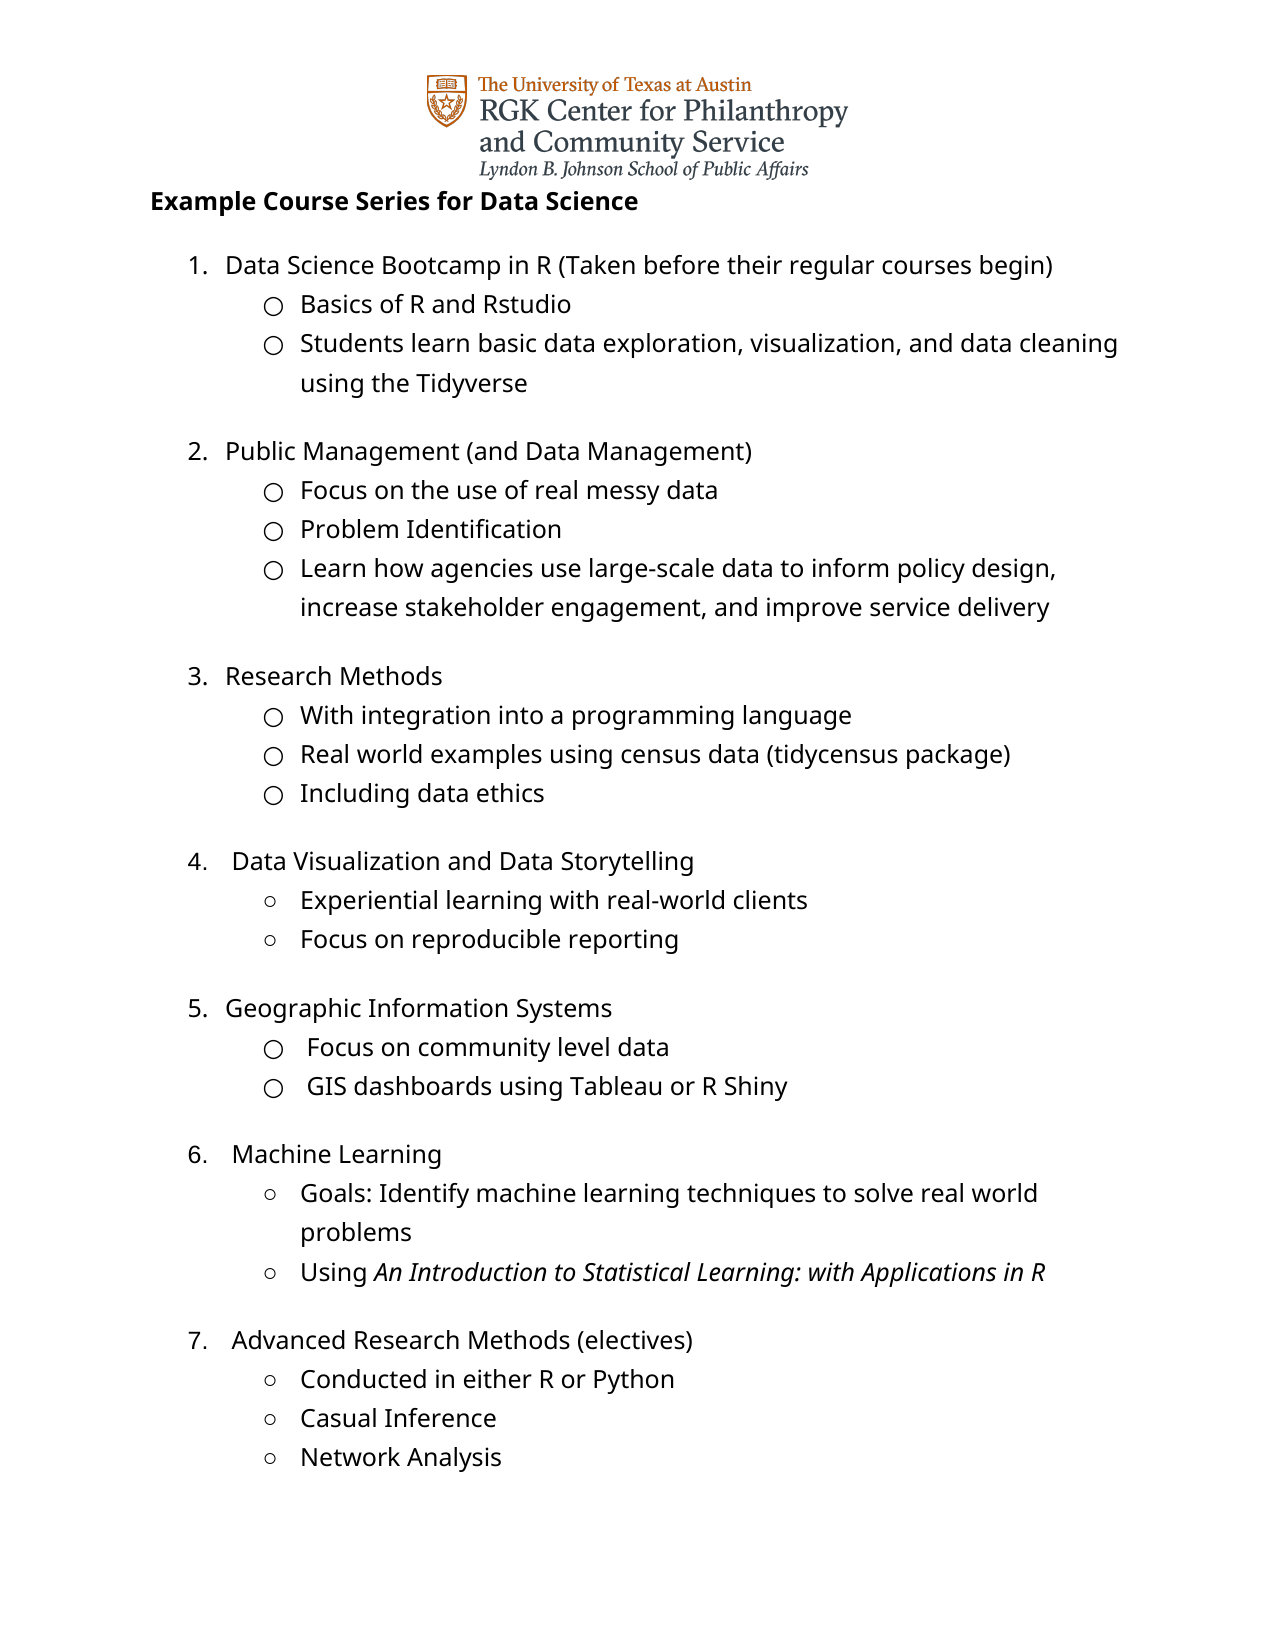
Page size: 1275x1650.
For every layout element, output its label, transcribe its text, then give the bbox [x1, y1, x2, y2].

list Experiential learning with real-world clients [262, 883, 1125, 917]
list Focus on the use of real messy data [262, 473, 1125, 507]
list Conducted in either R or Python [262, 1362, 1125, 1396]
list Students learn basic data exploration, visualization, and data cleaning using the Tidyverse [262, 326, 1125, 429]
list Research Methods [187, 658, 1125, 692]
list Learn how agencies use large-scale data to inform policy design, increase stakeholder engagement, and improve service delivery [262, 551, 1125, 654]
list Goals: Identify machine learning techniques to solve real world problems [262, 1176, 1125, 1249]
list Problem Identification [262, 512, 1125, 546]
list Network Analysis [262, 1440, 1125, 1474]
list GIS dashboards using Tableau or R Shiny [262, 1069, 1125, 1133]
list Focus on reproducible reporting [262, 922, 1125, 986]
list Public Management (and Data Management) [187, 433, 1125, 467]
list With integration into a programming language [262, 697, 1125, 731]
list Including data ethics [262, 776, 1125, 840]
list Geographic Information Systems [187, 990, 1125, 1024]
list Real world examples using census data (tidycensus package) [262, 737, 1125, 771]
list Using An Introduction to Statistical Learning: with Applications in R [262, 1254, 1125, 1318]
list Focus on community level data [262, 1029, 1125, 1063]
list Machine Learning [187, 1137, 1125, 1171]
list Basics of R and Rstudio [262, 287, 1125, 321]
list Advanced Research Methods (electives) [187, 1322, 1125, 1356]
list Data Science Bootcamp in R (Taken before their regular courses begin) [187, 248, 1125, 282]
text Example Course Series for Data Science [150, 184, 1125, 218]
list Data Visualization and Data Storytelling [187, 844, 1125, 878]
picture [427, 75, 849, 180]
list Casual Inference [262, 1401, 1125, 1435]
